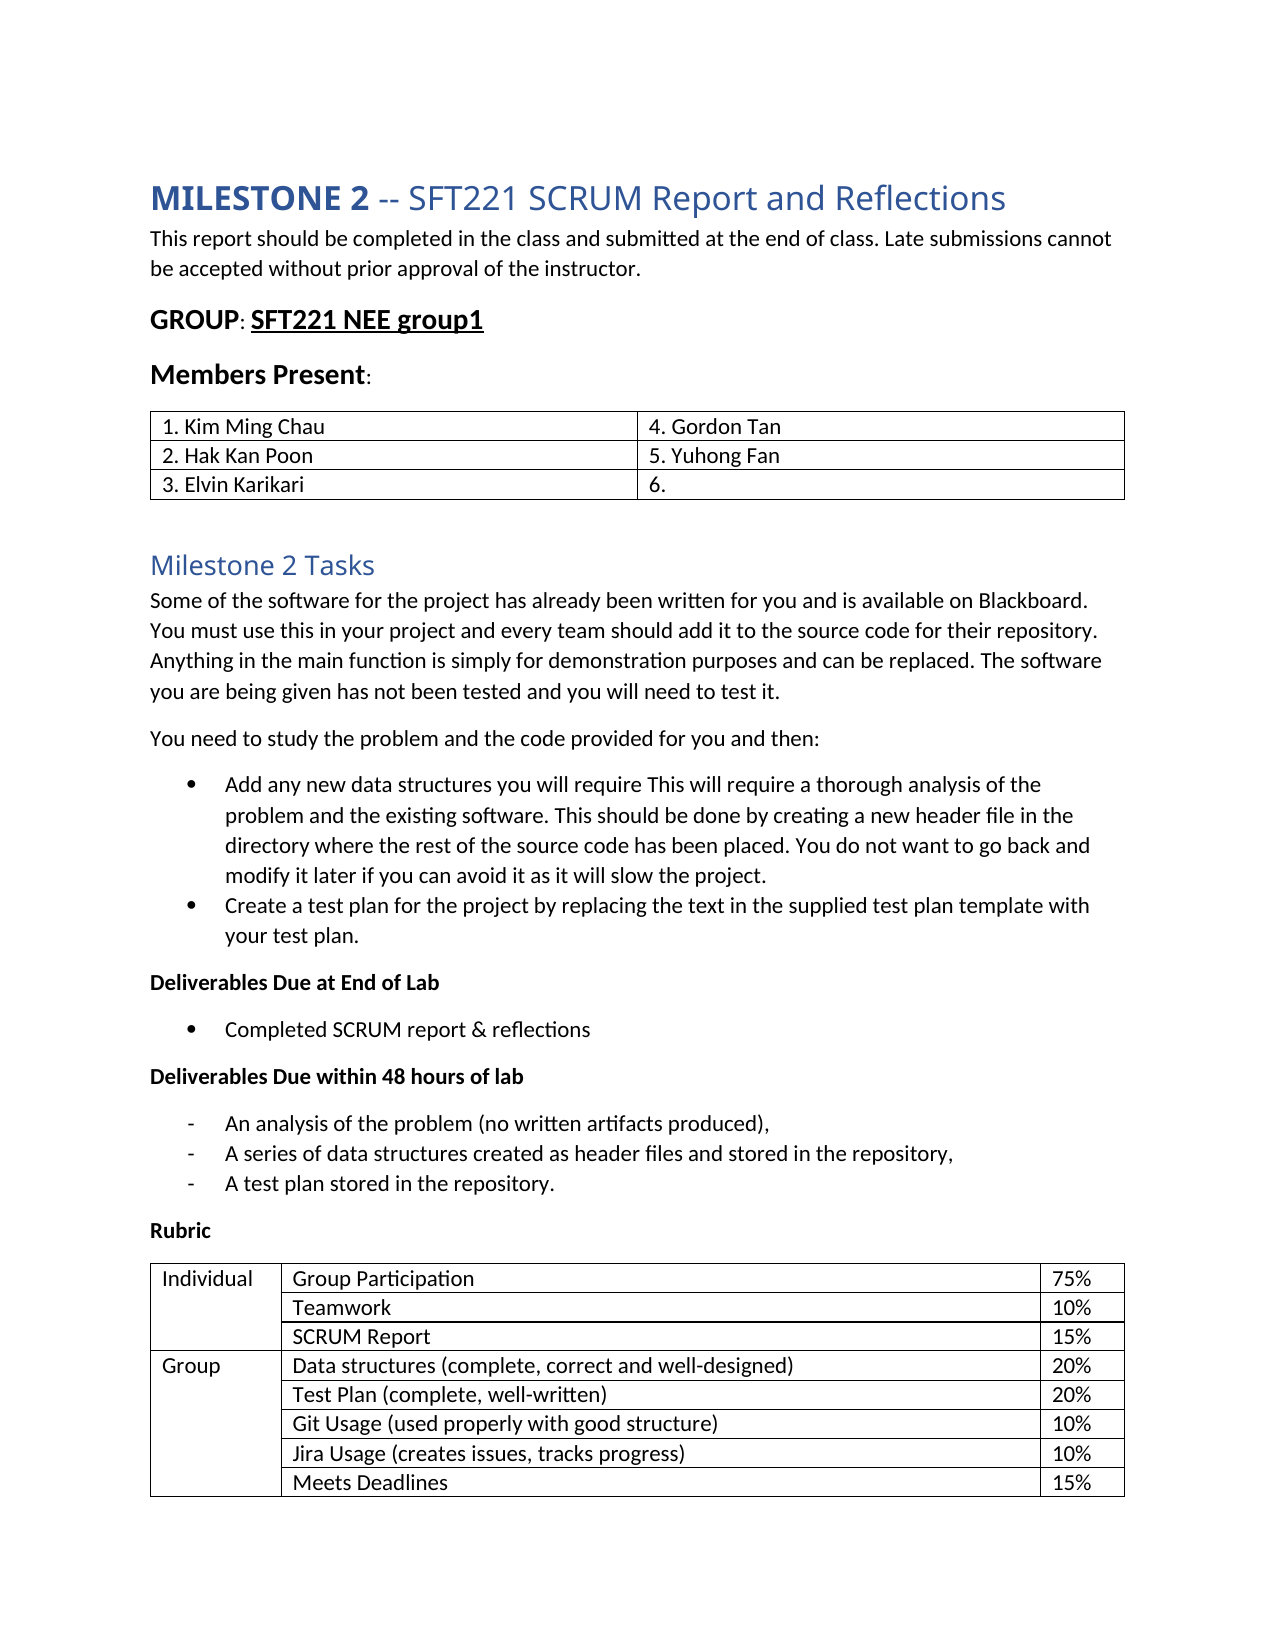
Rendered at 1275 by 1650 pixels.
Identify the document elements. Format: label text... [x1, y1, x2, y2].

table_cell 6. [638, 470, 1124, 498]
table_cell 10% [1041, 1293, 1124, 1321]
text Members Present: [150, 356, 1125, 392]
table_cell 20% [1041, 1351, 1124, 1379]
text Some of the software for the project has already been written for you and is available on Blackboard. You must use this in your project and every team should add it to the source code for their repository. Anything in the main function is simply for demonstration purposes and can be replaced. The software you are being given has not been tested and you will need to test it. [150, 586, 1125, 705]
list Add any new data structures you will require This will require a thorough analysis of the problem and the existing software. This should be done by creating a new header file in the directory where the rest of the source code has been placed. You do not want to go back and modify it later if you can avoid it as it will slow the project. [187, 771, 1125, 889]
list An analysis of the problem (no written artifacts produced), [187, 1109, 1125, 1137]
list Completed SCRUM report & reflections [187, 1015, 1125, 1043]
table_cell Teamwork [282, 1293, 1040, 1321]
subtitle MILESTONE 2 -- SFT221 SCRUM Report and Reflections [150, 175, 1125, 220]
text Deliverables Due within 48 hours of lab [150, 1062, 1125, 1090]
table_header 75% [1041, 1264, 1124, 1292]
table_header 4. Gordon Tan [638, 412, 1124, 440]
table_cell Data structures (complete, correct and well-designed) [282, 1351, 1040, 1379]
table_cell 15% [1041, 1468, 1124, 1496]
subtitle Milestone 2 Tasks [150, 546, 1125, 583]
list A test plan stored in the repository. [187, 1169, 1125, 1197]
table_header 1. Kim Ming Chau [151, 412, 637, 440]
text Rubric [150, 1216, 1125, 1244]
table_cell SCRUM Report [282, 1323, 1040, 1350]
table_cell Test Plan (complete, well-written) [282, 1381, 1040, 1408]
table_cell 2. Hak Kan Poon [151, 441, 637, 469]
text GROUP: SFT221 NEE group1 [150, 301, 1125, 337]
table_cell 5. Yuhong Fan [638, 441, 1124, 469]
table_cell Group [151, 1351, 281, 1496]
text Deliverables Due at End of Lab [150, 968, 1125, 996]
table_cell 10% [1041, 1410, 1124, 1438]
list A series of data structures created as header files and stored in the repository, [187, 1139, 1125, 1167]
text This report should be completed in the class and submitted at the end of class. Late submissions cannot be accepted without prior approval of the instructor. [150, 224, 1125, 282]
table_cell 10% [1041, 1439, 1124, 1467]
table_cell Meets Deadlines [282, 1468, 1040, 1496]
table_header Individual [151, 1264, 281, 1350]
text You need to study the problem and the code provided for you and then: [150, 724, 1125, 752]
table_cell 15% [1041, 1323, 1124, 1350]
table_cell 3. Elvin Karikari [151, 470, 637, 498]
table_cell Jira Usage (creates issues, tracks progress) [282, 1439, 1040, 1467]
table_header Group Participation [282, 1264, 1040, 1292]
list Create a test plan for the project by replacing the text in the supplied test plan template with your test plan. [187, 891, 1125, 949]
table_cell 20% [1041, 1381, 1124, 1408]
table_cell Git Usage (used properly with good structure) [282, 1410, 1040, 1438]
